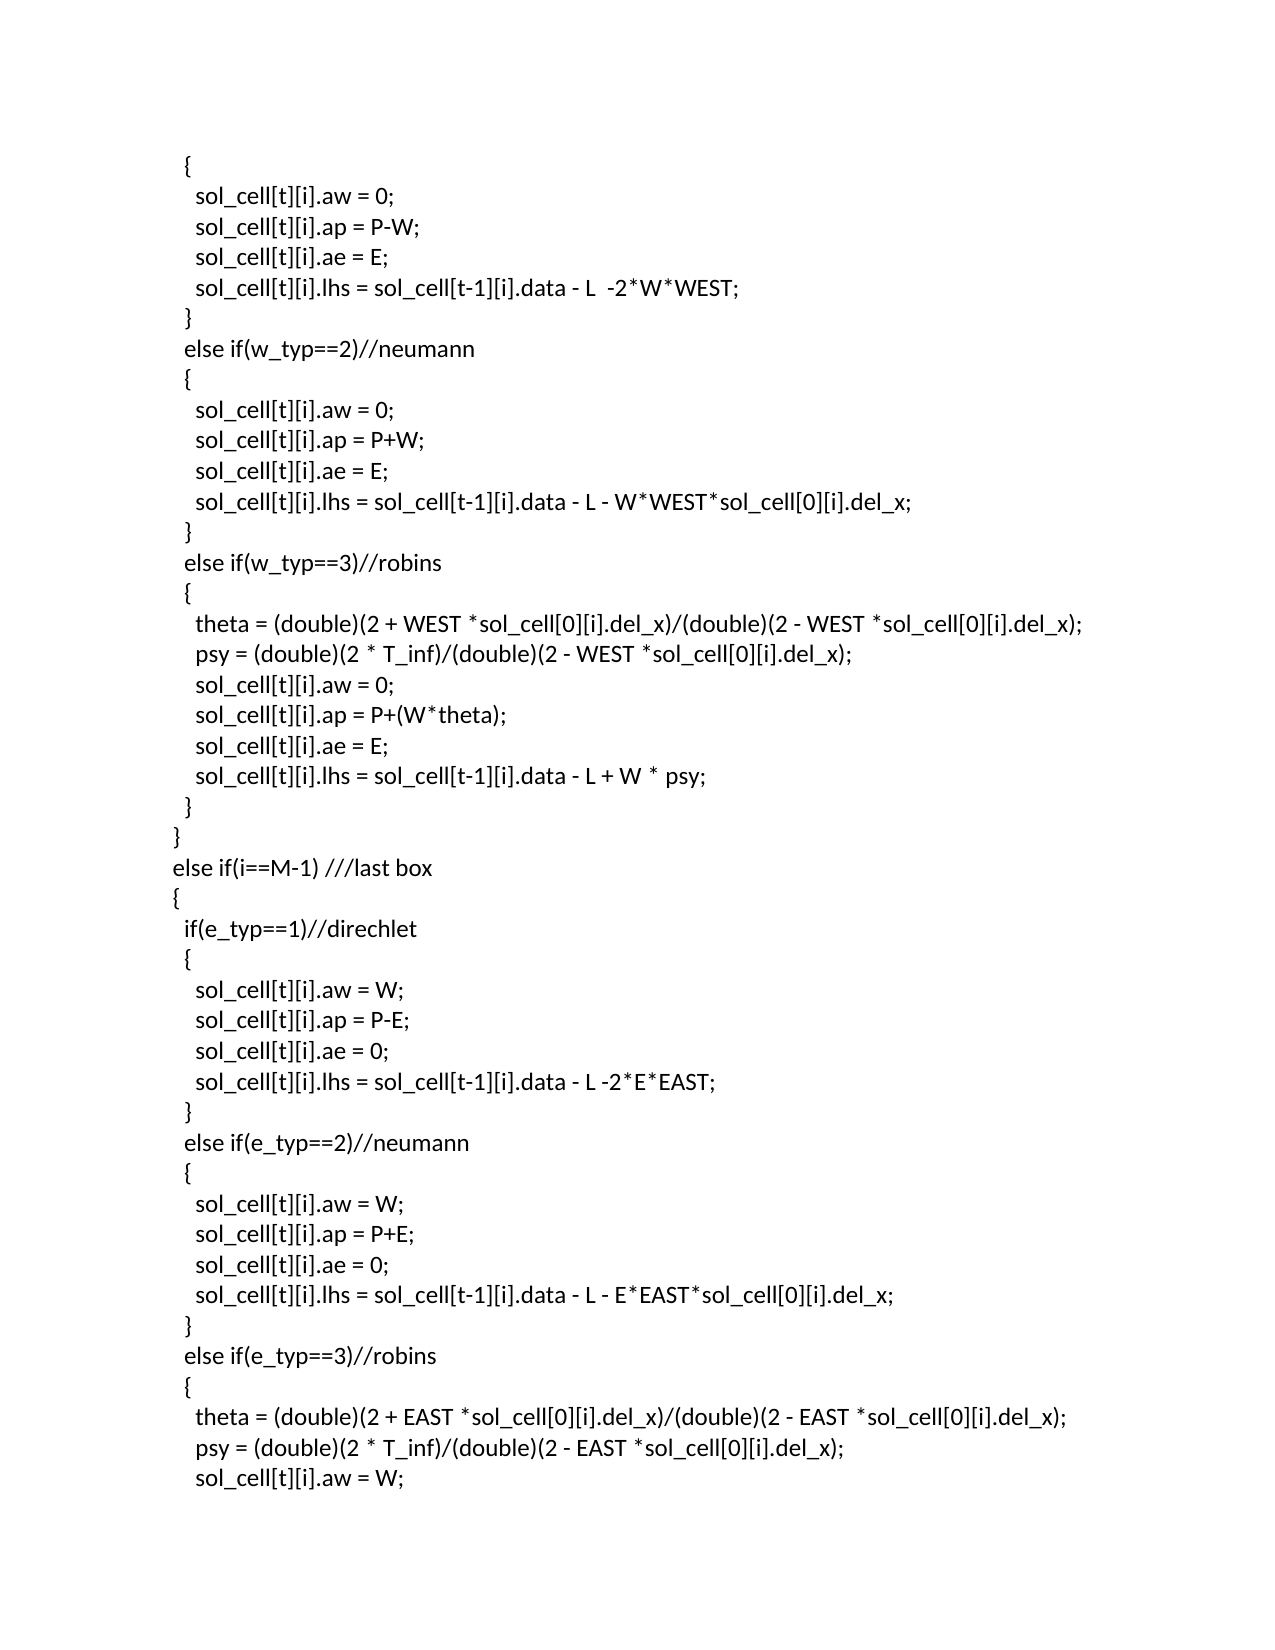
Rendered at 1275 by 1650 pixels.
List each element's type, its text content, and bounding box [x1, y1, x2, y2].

text sol_cell[t][i].ap = P-E; [150, 1004, 1125, 1035]
text else if(e_typ==3)//robins [150, 1340, 1125, 1371]
text sol_cell[t][i].aw = 0; [150, 394, 1125, 425]
text } [150, 303, 1125, 333]
text { [150, 577, 1125, 608]
text sol_cell[t][i].lhs = sol_cell[t-1][i].data - L - W*WEST*sol_cell[0][i].del_x; [150, 486, 1125, 516]
text theta = (double)(2 + WEST *sol_cell[0][i].del_x)/(double)(2 - WEST *sol_cell[0][i].del_x); [150, 608, 1125, 638]
text sol_cell[t][i].aw = W; [150, 1462, 1125, 1493]
text sol_cell[t][i].ap = P-W; [150, 211, 1125, 242]
text psy = (double)(2 * T_inf)/(double)(2 - EAST *sol_cell[0][i].del_x); [150, 1432, 1125, 1462]
text } [150, 516, 1125, 547]
text sol_cell[t][i].ae = E; [150, 242, 1125, 272]
text sol_cell[t][i].aw = 0; [150, 669, 1125, 699]
text sol_cell[t][i].lhs = sol_cell[t-1][i].data - L - E*EAST*sol_cell[0][i].del_x; [150, 1279, 1125, 1310]
text sol_cell[t][i].lhs = sol_cell[t-1][i].data - L -2*W*WEST; [150, 272, 1125, 303]
text sol_cell[t][i].ap = P+(W*theta); [150, 699, 1125, 730]
text sol_cell[t][i].lhs = sol_cell[t-1][i].data - L + W * psy; [150, 760, 1125, 791]
text theta = (double)(2 + EAST *sol_cell[0][i].del_x)/(double)(2 - EAST *sol_cell[0][i].del_x); [150, 1401, 1125, 1432]
text sol_cell[t][i].lhs = sol_cell[t-1][i].data - L -2*E*EAST; [150, 1066, 1125, 1096]
text { [150, 150, 1125, 181]
text else if(w_typ==2)//neumann [150, 333, 1125, 364]
text sol_cell[t][i].ae = 0; [150, 1249, 1125, 1279]
text if(e_typ==1)//direchlet [150, 913, 1125, 943]
text } [150, 1310, 1125, 1340]
text sol_cell[t][i].aw = 0; [150, 181, 1125, 211]
text } [150, 821, 1125, 852]
text psy = (double)(2 * T_inf)/(double)(2 - WEST *sol_cell[0][i].del_x); [150, 638, 1125, 669]
text sol_cell[t][i].ae = 0; [150, 1035, 1125, 1066]
text sol_cell[t][i].ae = E; [150, 455, 1125, 486]
text sol_cell[t][i].aw = W; [150, 1188, 1125, 1218]
text } [150, 791, 1125, 821]
text sol_cell[t][i].ae = E; [150, 730, 1125, 760]
text else if(i==M-1) ///last box [150, 852, 1125, 882]
text { [150, 882, 1125, 913]
text } [150, 1096, 1125, 1127]
text { [150, 1157, 1125, 1188]
text { [150, 1371, 1125, 1401]
text sol_cell[t][i].aw = W; [150, 974, 1125, 1004]
text sol_cell[t][i].ap = P+E; [150, 1218, 1125, 1249]
text else if(e_typ==2)//neumann [150, 1127, 1125, 1157]
text else if(w_typ==3)//robins [150, 547, 1125, 577]
text { [150, 364, 1125, 394]
text { [150, 943, 1125, 974]
text sol_cell[t][i].ap = P+W; [150, 425, 1125, 455]
